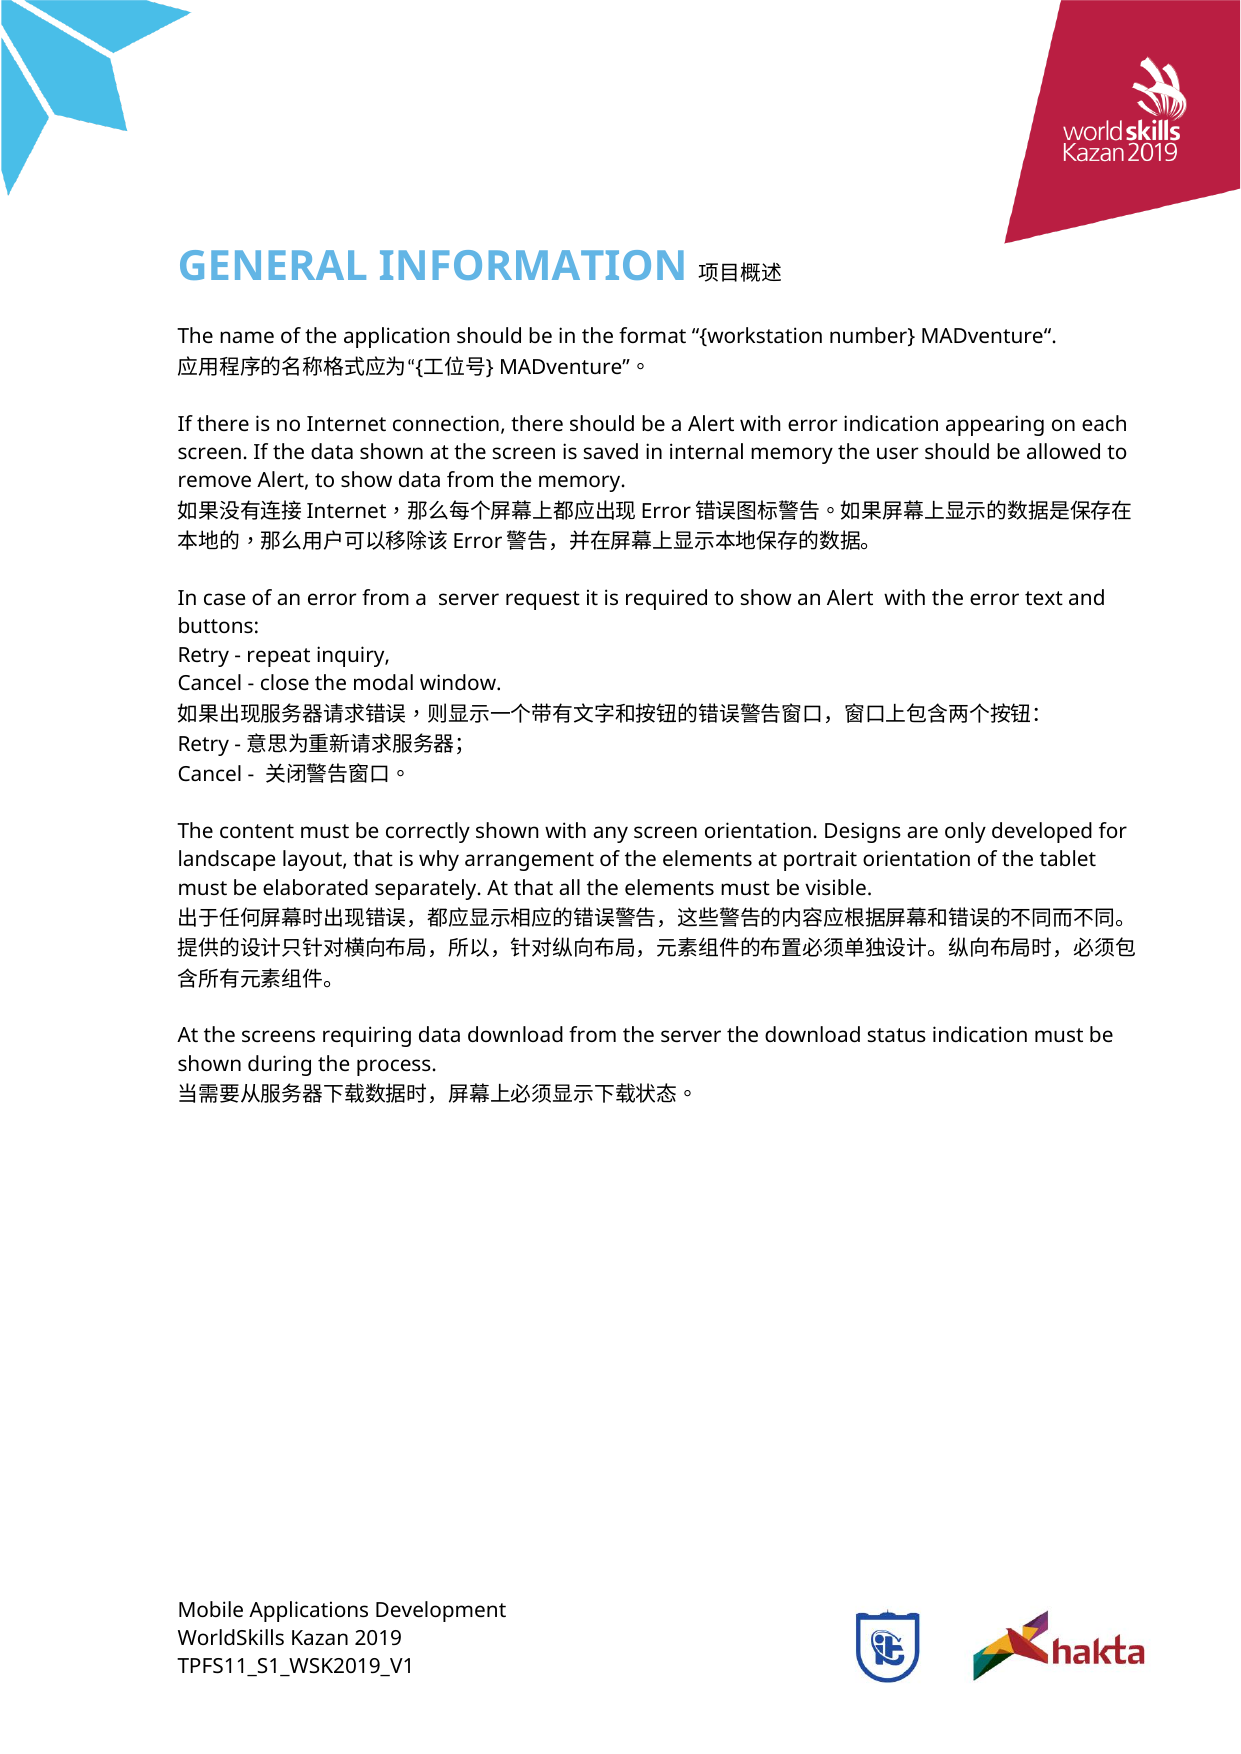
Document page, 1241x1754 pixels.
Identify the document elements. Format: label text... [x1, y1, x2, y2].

text 如果没有连接Internet，那么每个屏幕上都应出现Error错误图标警告。如果屏幕上显示的数据是保存在本地的，那么用户可以移除该Error警告，并在屏幕上显示本地保存的数据。 [177, 494, 1152, 554]
text Cancel - close the modal window. [177, 668, 1152, 697]
text 当需要从服务器下载数据时，屏幕上必须显示下载状态。 [177, 1077, 1152, 1107]
text The content must be correctly shown with any screen orientation. Designs are only developed for landscape layout, that is why arrangement of the elements at portrait orientation of the tablet must be elaborated separately. At that all the elements must be visible. [177, 816, 1152, 901]
text General information 项目概述 [177, 236, 1152, 293]
text Retry - repeat inquiry, [177, 640, 1152, 668]
picture [1, 0, 1241, 1754]
text At the screens requiring data download from the server the download status indication must be shown during the process. [177, 1020, 1152, 1077]
text In case of an error from a server request it is required to show an Alert with the error text and buttons: [177, 583, 1152, 640]
text Retry - 意思为重新请求服务器； [177, 727, 1152, 757]
text 如果出现服务器请求错误，则显示一个带有文字和按钮的错误警告窗口，窗口上包含两个按钮： [177, 697, 1152, 727]
text If there is no Internet connection, there should be a Alert with error indication appearing on each screen. If the data shown at the screen is saved in internal memory the user should be allowed to remove Alert, to show data from the memory. [177, 409, 1152, 494]
text 应用程序的名称格式应为“{工位号} MADventure”。 [177, 350, 1152, 380]
text Cancel - 关闭警告窗口。 [177, 757, 1152, 788]
text The name of the application should be in the format “{workstation number} MADventure“. [177, 321, 1152, 350]
text 出于任何屏幕时出现错误，都应显示相应的错误警告，这些警告的内容应根据屏幕和错误的不同而不同。提供的设计只针对横向布局，所以，针对纵向布局，元素组件的布置必须单独设计。纵向布局时，必须包含所有元素组件。 [177, 901, 1152, 992]
